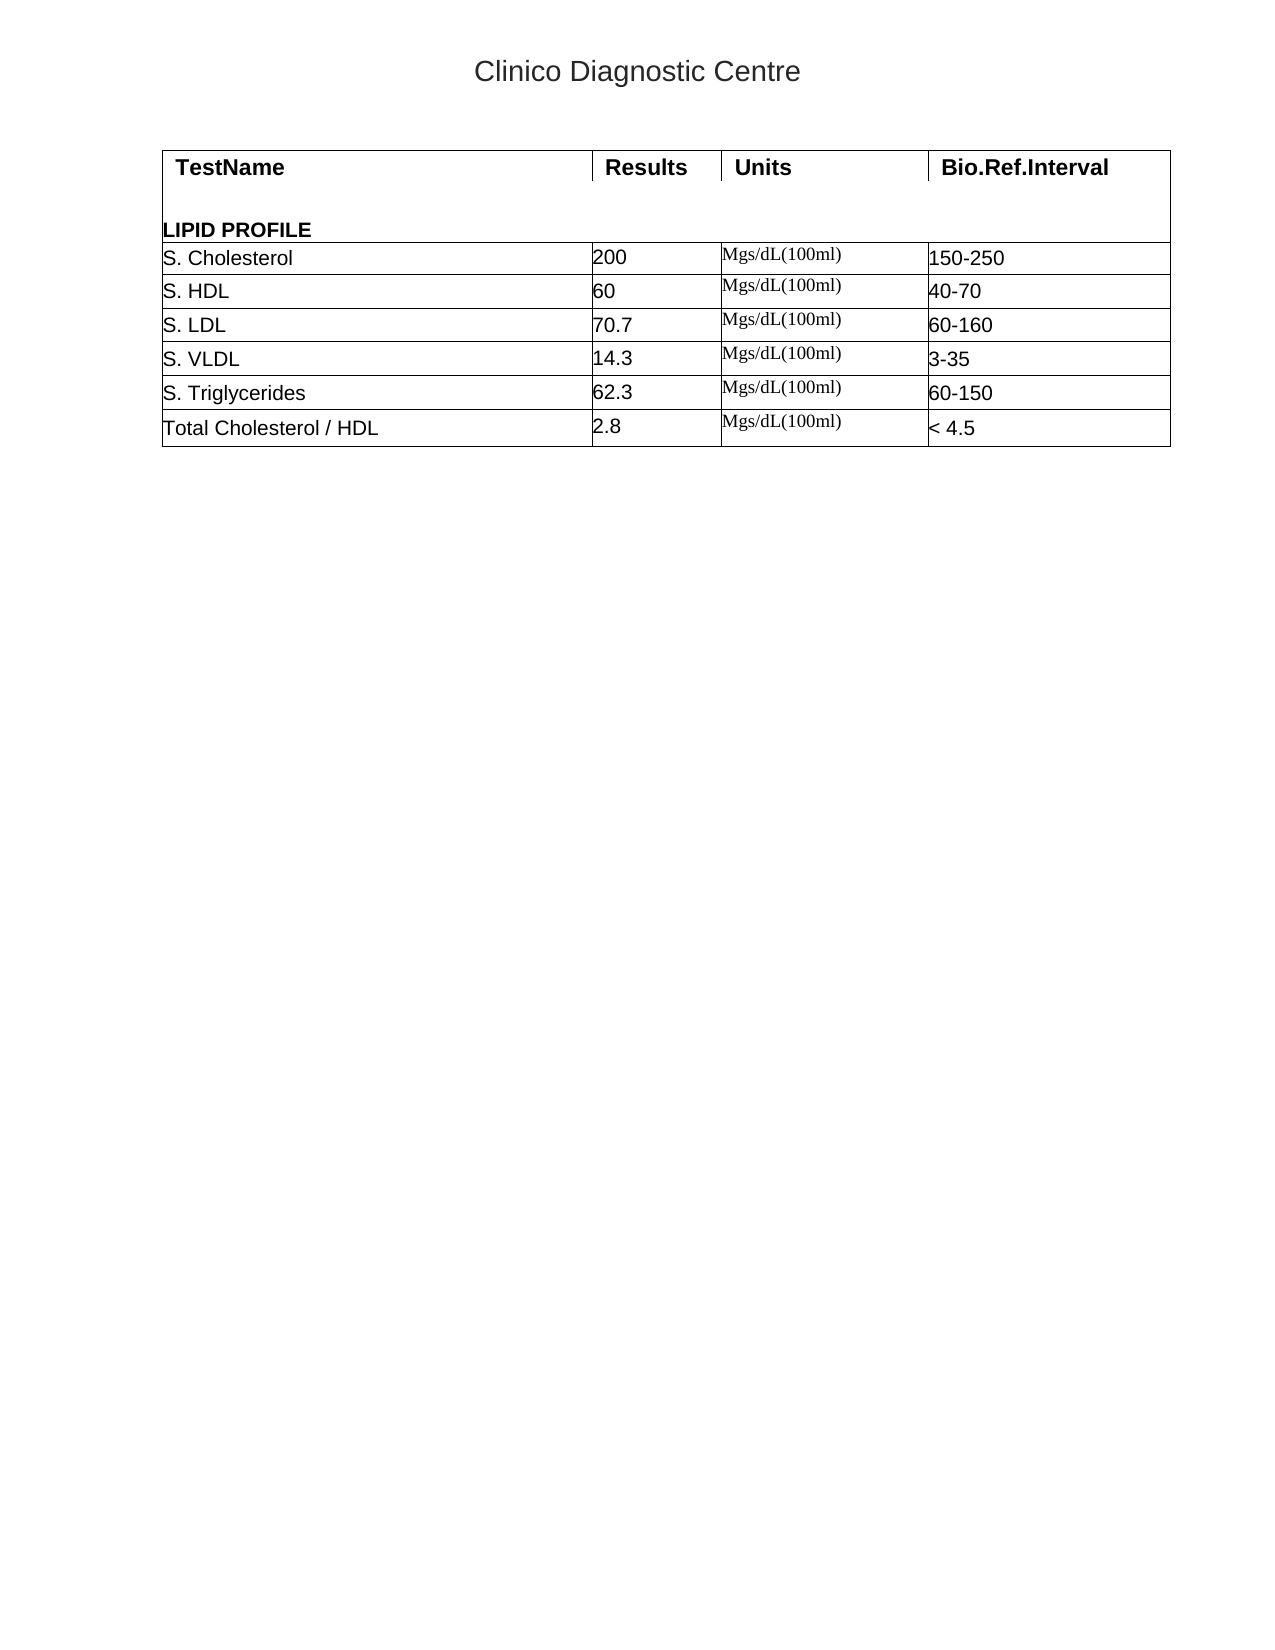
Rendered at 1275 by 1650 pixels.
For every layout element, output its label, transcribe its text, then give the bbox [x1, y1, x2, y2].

table_cell Mgs/dL(100ml) [722, 410, 928, 446]
table_cell 3-35 [929, 342, 1170, 375]
table_cell S. Triglycerides [163, 376, 592, 409]
table_cell 40-70 [929, 275, 1170, 307]
table_cell Mgs/dL(100ml) [722, 275, 928, 307]
table_cell Mgs/dL(100ml) [722, 309, 928, 341]
table_cell 14.3 [593, 342, 721, 375]
table_cell 200 [593, 243, 721, 273]
table_cell 150-250 [929, 243, 1170, 273]
table_cell Mgs/dL(100ml) [722, 376, 928, 409]
table_cell S. Cholesterol [163, 243, 592, 273]
table_header Units [722, 151, 928, 181]
table_cell Mgs/dL(100ml) [722, 243, 928, 273]
table_cell LIPID PROFILE [163, 181, 1170, 242]
table_cell S. HDL [163, 275, 592, 307]
table_cell 70.7 [593, 309, 721, 341]
table_cell 60 [593, 275, 721, 307]
table_header Results [593, 151, 721, 181]
table_header Bio.Ref.Interval [929, 151, 1170, 181]
table_cell < 4.5 [929, 410, 1170, 446]
table_cell S. VLDL [163, 342, 592, 375]
table_cell Total Cholesterol / HDL [163, 410, 592, 446]
table_cell S. LDL [163, 309, 592, 341]
table_cell 62.3 [593, 376, 721, 409]
table_cell 60-150 [929, 376, 1170, 409]
table_cell Mgs/dL(100ml) [722, 342, 928, 375]
table_cell 2.8 [593, 410, 721, 446]
table_header TestName [163, 151, 592, 181]
table_cell 60-160 [929, 309, 1170, 341]
